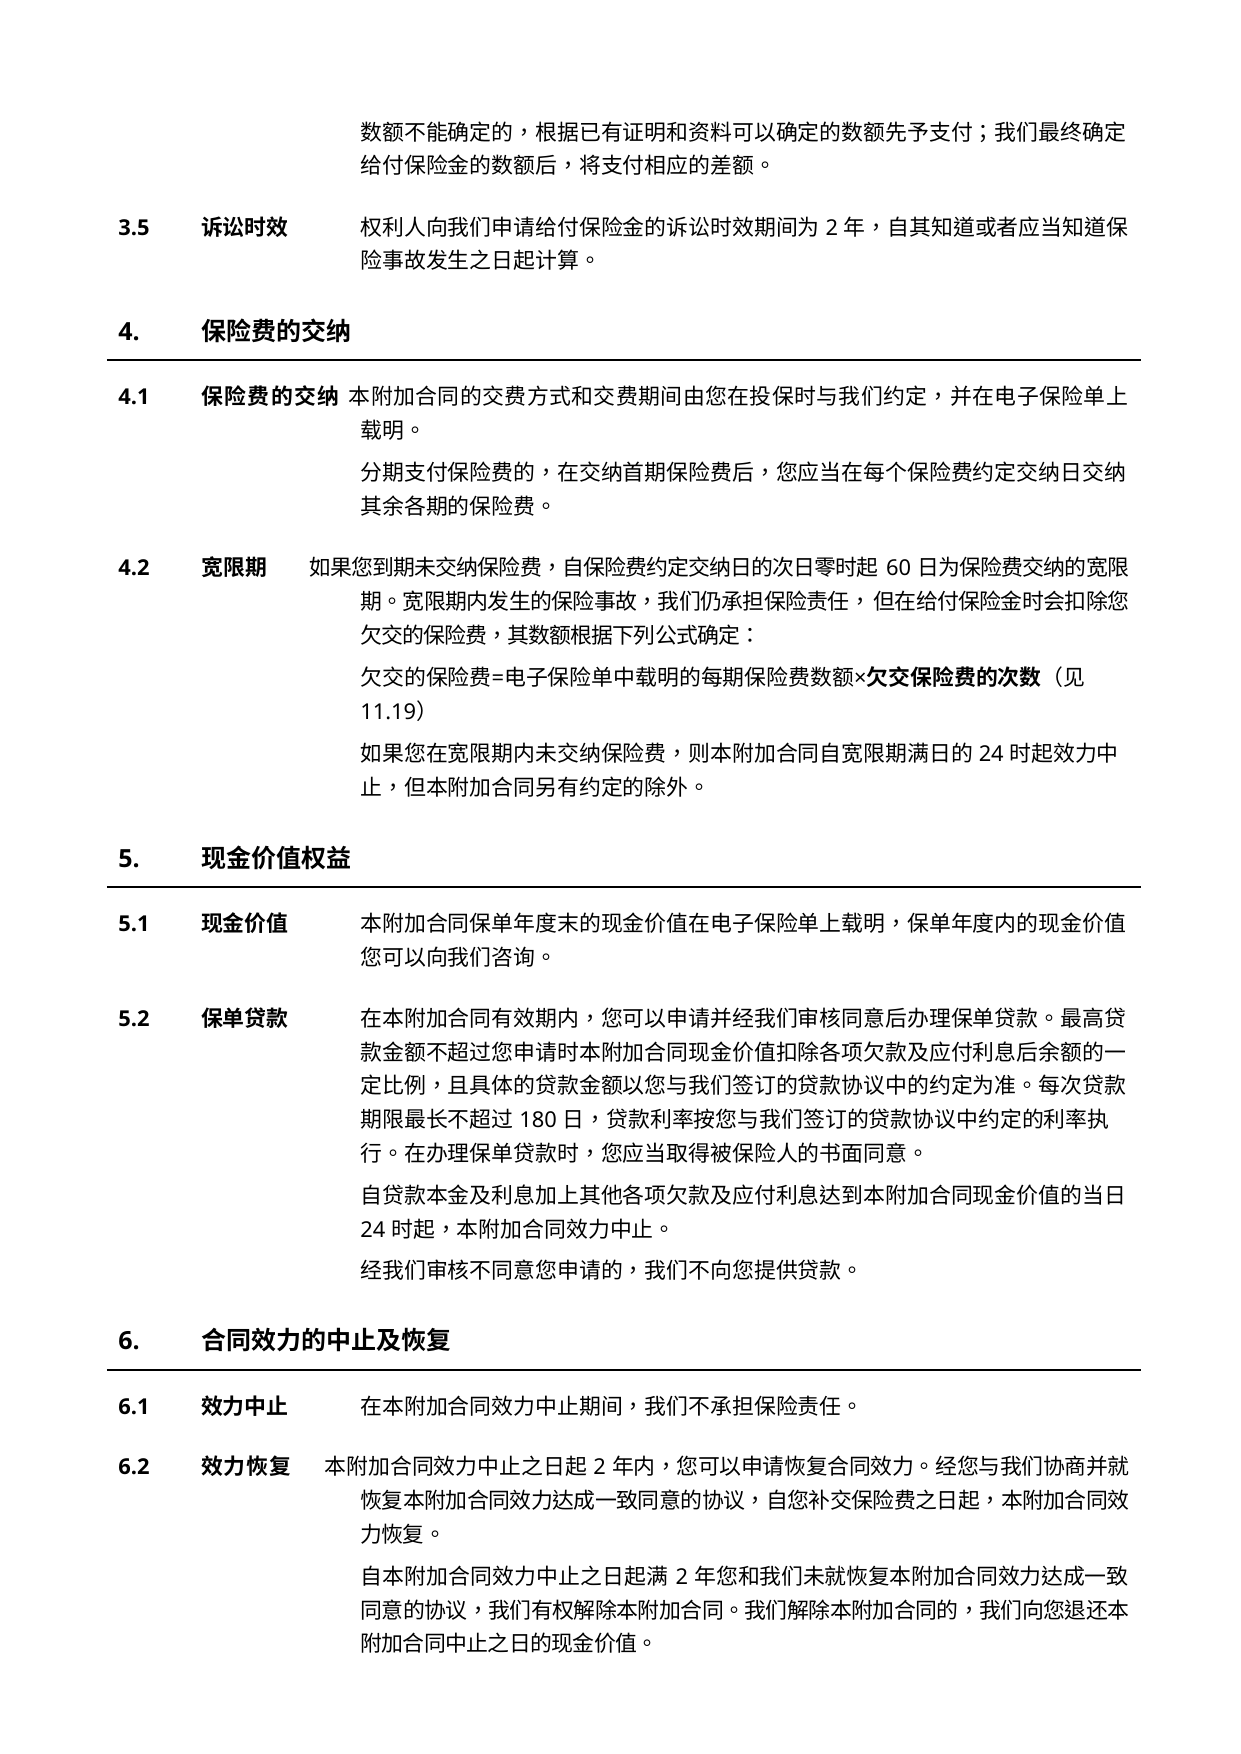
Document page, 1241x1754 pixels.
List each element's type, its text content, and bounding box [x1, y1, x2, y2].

text 如果您在宽限期内未交纳保险费，则本附加合同自宽限期满日的 24 时起效力中止，但本附加合同另有约定的除外。 [360, 738, 1130, 802]
text 数额不能确定的，根据已有证明和资料可以确定的数额先予支付；我们最终确定给付保险金的数额后，将支付相应的差额。 [360, 117, 1130, 180]
subtitle 现金价值权益 [118, 840, 1153, 874]
subtitle 保险费的交纳 [118, 313, 1153, 347]
list 宽限期 如果您到期未交纳保险费，自保险费约定交纳日的次日零时起 60 日为保险费交纳的宽限期。宽限期内发生的保险事故，我们仍承担保险责任，但在给付保险金时会扣除您欠交的保险费，其数额根据下列公式确定： [118, 552, 1130, 649]
list 效力恢复 本附加合同效力中止之日起 2 年内，您可以申请恢复合同效力。经您与我们协商并就恢复本附加合同效力达成一致同意的协议，自您补交保险费之日起，本附加合同效力恢复。 [118, 1451, 1130, 1548]
text 经我们审核不同意您申请的，我们不向您提供贷款。 [360, 1255, 1153, 1285]
text 自贷款本金及利息加上其他各项欠款及应付利息达到本附加合同现金价值的当日 [360, 1180, 1153, 1210]
list 现金价值 本附加合同保单年度末的现金价值在电子保险单上载明，保单年度内的现金价值 您可以向我们咨询。 [118, 908, 1130, 971]
list 效力中止 在本附加合同效力中止期间，我们不承担保险责任。 [118, 1391, 1153, 1420]
list 保险费的交纳 本附加合同的交费方式和交费期间由您在投保时与我们约定，并在电子保险单上载明。 [118, 381, 1130, 444]
text 24 时起，本附加合同效力中止。 [360, 1214, 1153, 1243]
text 分期支付保险费的，在交纳首期保险费后，您应当在每个保险费约定交纳日交纳其余各期的保险费。 [360, 457, 1130, 521]
subtitle 合同效力的中止及恢复 [118, 1323, 1153, 1357]
text 自本附加合同效力中止之日起满 2 年您和我们未就恢复本附加合同效力达成一致同意的协议，我们有权解除本附加合同。我们解除本附加合同的，我们向您退还本附加合同中止之日的现金价值。 [360, 1561, 1130, 1658]
list 保单贷款 在本附加合同有效期内，您可以申请并经我们审核同意后办理保单贷款。最高贷款金额不超过您申请时本附加合同现金价值扣除各项欠款及应付利息后余额的一定比例，且具体的贷款金额以您与我们签订的贷款协议中的约定为准。每次贷款期限最长不超过 180 日，贷款利率按您与我们签订的贷款协议中约定的利率执行。在办理保单贷款时，您应当取得被保险人的书面同意。 [118, 1003, 1141, 1167]
list 诉讼时效 权利人向我们申请给付保险金的诉讼时效期间为 2 年，自其知道或者应当知道保险事故发生之日起计算。 [118, 212, 1130, 275]
text 欠交的保险费=电子保险单中载明的每期保险费数额×欠交保险费的次数（见11.19） [360, 662, 1131, 726]
